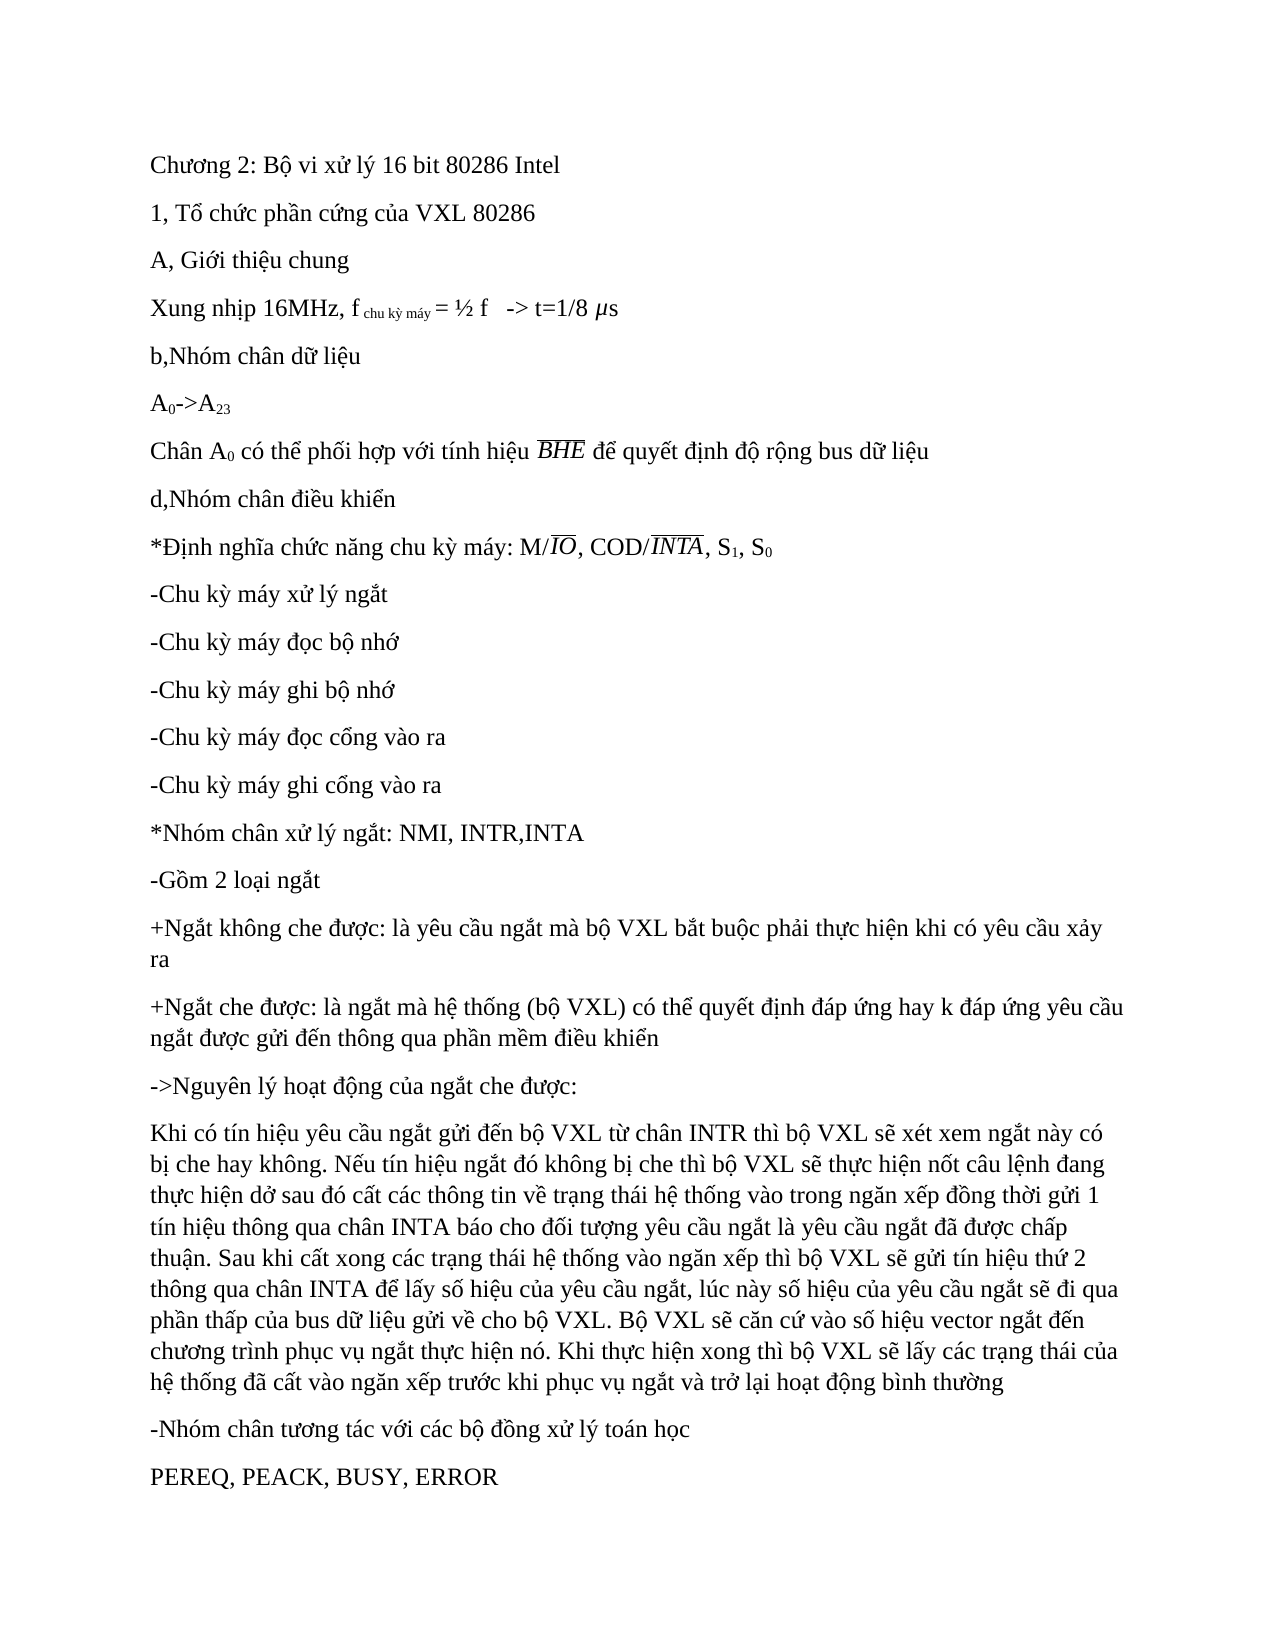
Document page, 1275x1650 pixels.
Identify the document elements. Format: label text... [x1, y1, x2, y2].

text Chân A0 có thể phối hợp với tính hiệu để quyết định độ rộng bus dữ liệu [150, 436, 1125, 465]
text b,Nhóm chân dữ liệu [150, 341, 1125, 369]
text ->Nguyên lý hoạt động của ngắt che được: [150, 1071, 1125, 1099]
text Xung nhịp 16MHz, f chu kỳ máy = ½ f -> t=1/8 s [150, 293, 1125, 322]
text PEREQ, PEACK, BUSY, ERROR [150, 1462, 1125, 1491]
text *Định nghĩa chức năng chu kỳ máy: M/, COD/, S1, S0 [150, 532, 1125, 560]
text Chương 2: Bộ vi xử lý 16 bit 80286 Intel [150, 150, 1125, 179]
text +Ngắt che được: là ngắt mà hệ thống (bộ VXL) có thể quyết định đáp ứng hay k đáp ứng yêu cầu ngắt được gửi đến thông qua phần mềm điều khiển [150, 992, 1125, 1052]
text -Nhóm chân tương tác với các bộ đồng xử lý toán học [150, 1414, 1125, 1443]
text *Nhóm chân xử lý ngắt: NMI, INTR,INTA [150, 818, 1125, 847]
text -Chu kỳ máy đọc cổng vào ra [150, 722, 1125, 751]
text d,Nhóm chân điều khiển [150, 484, 1125, 513]
text -Chu kỳ máy ghi cổng vào ra [150, 770, 1125, 799]
text +Ngắt không che được: là yêu cầu ngắt mà bộ VXL bắt buộc phải thực hiện khi có yêu cầu xảy ra [150, 913, 1125, 973]
text A, Giới thiệu chung [150, 245, 1125, 274]
text A0->A23 [150, 388, 1125, 417]
text -Chu kỳ máy đọc bộ nhớ [150, 627, 1125, 656]
text -Chu kỳ máy xử lý ngắt [150, 579, 1125, 608]
text -Chu kỳ máy ghi bộ nhớ [150, 675, 1125, 703]
text Khi có tín hiệu yêu cầu ngắt gửi đến bộ VXL từ chân INTR thì bộ VXL sẽ xét xem ngắt này có bị che hay không. Nếu tín hiệu ngắt đó không bị che thì bộ VXL sẽ thực hiện nốt câu lệnh đang thực hiện dở sau đó cất các thông tin về trạng thái hệ thống vào trong ngăn xếp đồng thời gửi 1 tín hiệu thông qua chân INTA báo cho đối tượng yêu cầu ngắt là yêu cầu ngắt đã được chấp thuận. Sau khi cất xong các trạng thái hệ thống vào ngăn xếp thì bộ VXL sẽ gửi tín hiệu thứ 2 thông qua chân INTA để lấy số hiệu của yêu cầu ngắt, lúc này số hiệu của yêu cầu ngắt sẽ đi qua phần thấp của bus dữ liệu gửi về cho bộ VXL. Bộ VXL sẽ căn cứ vào số hiệu vector ngắt đến chương trình phục vụ ngắt thực hiện nó. Khi thực hiện xong thì bộ VXL sẽ lấy các trạng thái của hệ thống đã cất vào ngăn xếp trước khi phục vụ ngắt và trở lại hoạt động bình thường [150, 1118, 1125, 1396]
text 1, Tổ chức phần cứng của VXL 80286 [150, 198, 1125, 226]
text -Gồm 2 loại ngắt [150, 866, 1125, 894]
